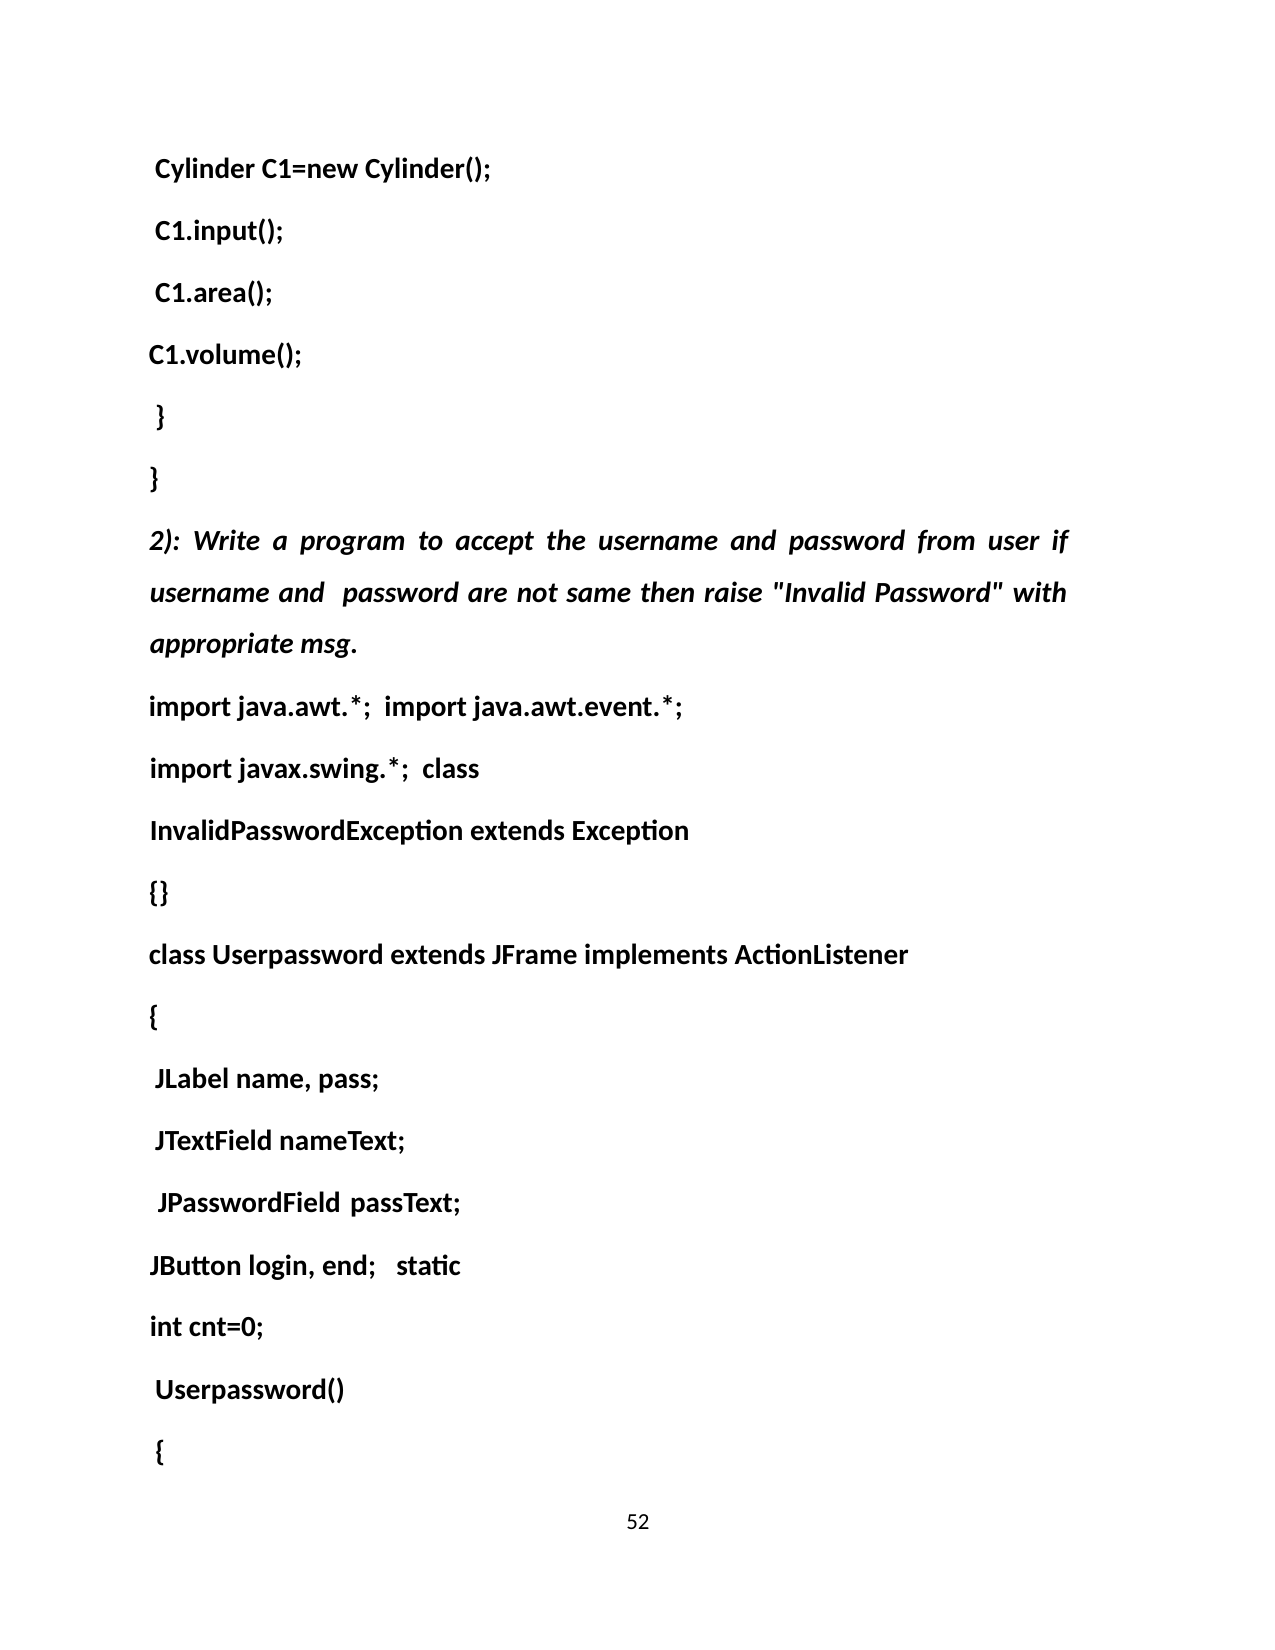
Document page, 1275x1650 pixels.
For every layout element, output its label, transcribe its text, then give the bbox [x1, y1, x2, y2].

text } [148, 398, 1118, 434]
text import java.awt.*; import java.awt.event.*; import javax.swing.*; class InvalidPasswordException extends Exception [148, 688, 758, 847]
text C1.area(); [148, 274, 1118, 310]
text {} [148, 874, 1118, 910]
text class Userpassword extends JFrame implements ActionListener [148, 936, 1118, 972]
text C1.volume(); [148, 336, 1118, 372]
text C1.input(); [148, 212, 1118, 248]
text { [148, 998, 1118, 1034]
text 2): Write a program to accept the username and password from user if username and password are not same then raise "Invalid Password" with appropriate msg. [148, 522, 1072, 661]
text { [148, 1433, 1118, 1468]
text Cylinder C1=new Cylinder(); [148, 150, 1118, 186]
text Userpassword() [148, 1371, 1118, 1406]
text JLabel name, pass; [148, 1060, 1118, 1096]
text JTextField nameText; [148, 1122, 1118, 1158]
text } [148, 460, 1118, 496]
text JPasswordField passText; JButton login, end; static int cnt=0; [148, 1184, 461, 1344]
